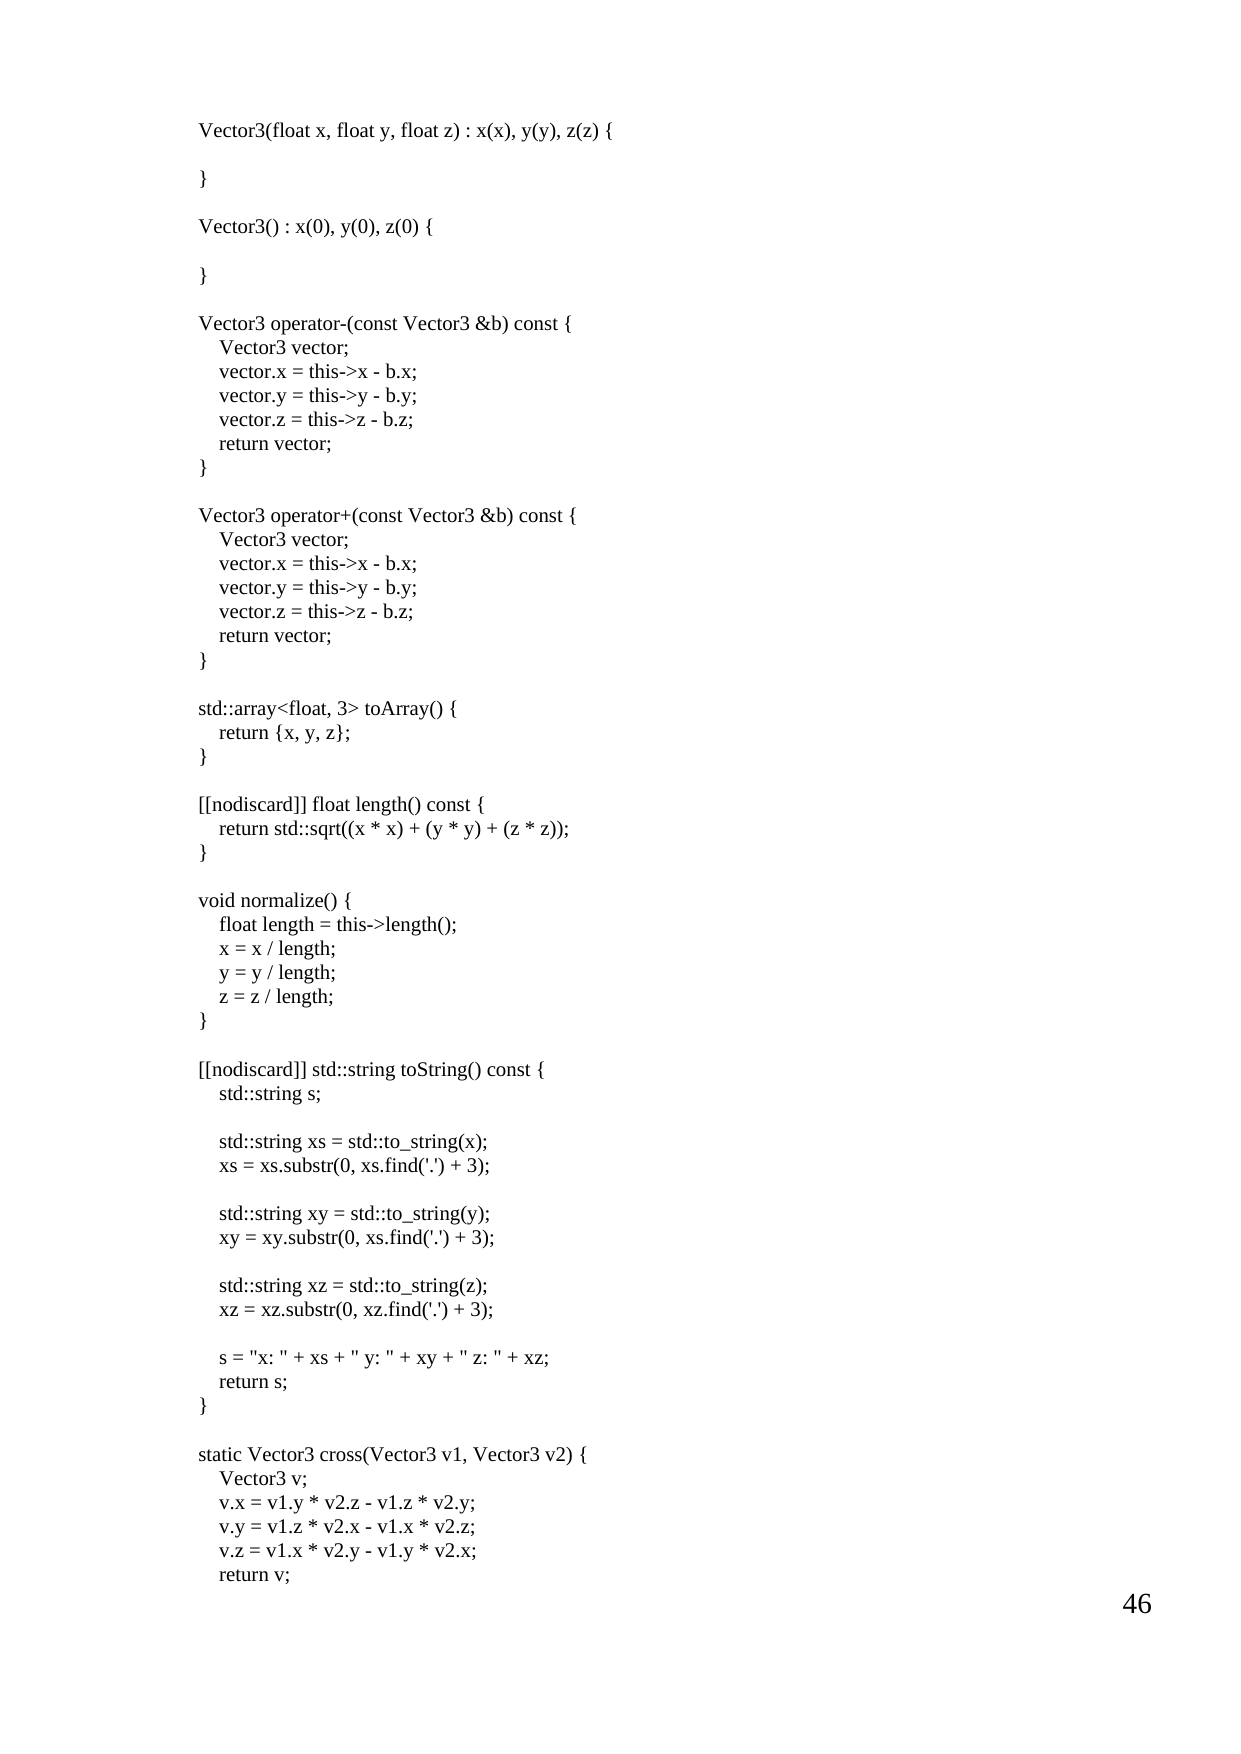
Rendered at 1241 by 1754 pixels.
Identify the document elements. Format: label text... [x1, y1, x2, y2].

text std::string xs = std::to_string(x); [177, 1129, 1152, 1153]
text vector.x = this->x - b.x; [177, 551, 1152, 575]
text return vector; [177, 623, 1152, 647]
text vector.z = this->z - b.z; [177, 599, 1152, 623]
text v.z = v1.x * v2.y - v1.y * v2.x; [177, 1538, 1152, 1562]
text static Vector3 cross(Vector3 v1, Vector3 v2) { [177, 1442, 1152, 1466]
text vector.x = this->x - b.x; [177, 359, 1152, 383]
text [[nodiscard]] std::string toString() const { [177, 1057, 1152, 1081]
text } [177, 744, 1152, 768]
text vector.z = this->z - b.z; [177, 407, 1152, 431]
text Vector3 vector; [177, 335, 1152, 359]
text void normalize() { [177, 888, 1152, 912]
text std::string xz = std::to_string(z); [177, 1273, 1152, 1297]
text Vector3() : x(0), y(0), z(0) { [177, 214, 1152, 238]
text std::array<float, 3> toArray() { [177, 696, 1152, 720]
text s = "x: " + xs + " y: " + xy + " z: " + xz; [177, 1345, 1152, 1369]
text Vector3 v; [177, 1466, 1152, 1490]
text xz = xz.substr(0, xz.find('.') + 3); [177, 1297, 1152, 1321]
text return std::sqrt((x * x) + (y * y) + (z * z)); [177, 816, 1152, 840]
text vector.y = this->y - b.y; [177, 575, 1152, 599]
text Vector3 vector; [177, 527, 1152, 551]
text Vector3(float x, float y, float z) : x(x), y(y), z(z) { [177, 118, 1152, 142]
text v.y = v1.z * v2.x - v1.x * v2.z; [177, 1514, 1152, 1538]
text return v; [177, 1562, 1152, 1586]
text } [177, 1393, 1152, 1417]
text return vector; [177, 431, 1152, 455]
text } [177, 455, 1152, 479]
text } [177, 166, 1152, 190]
text } [177, 840, 1152, 864]
text z = z / length; [177, 984, 1152, 1008]
text std::string xy = std::to_string(y); [177, 1201, 1152, 1225]
text std::string s; [177, 1081, 1152, 1105]
text return s; [177, 1369, 1152, 1393]
text Vector3 operator+(const Vector3 &b) const { [177, 503, 1152, 527]
text vector.y = this->y - b.y; [177, 383, 1152, 407]
text return {x, y, z}; [177, 720, 1152, 744]
text xs = xs.substr(0, xs.find('.') + 3); [177, 1153, 1152, 1177]
text float length = this->length(); [177, 912, 1152, 936]
text } [177, 1008, 1152, 1032]
text } [177, 647, 1152, 672]
text xy = xy.substr(0, xs.find('.') + 3); [177, 1225, 1152, 1249]
text y = y / length; [177, 960, 1152, 984]
text Vector3 operator-(const Vector3 &b) const { [177, 311, 1152, 335]
text } [177, 262, 1152, 287]
text x = x / length; [177, 936, 1152, 960]
text [[nodiscard]] float length() const { [177, 792, 1152, 816]
text v.x = v1.y * v2.z - v1.z * v2.y; [177, 1490, 1152, 1514]
